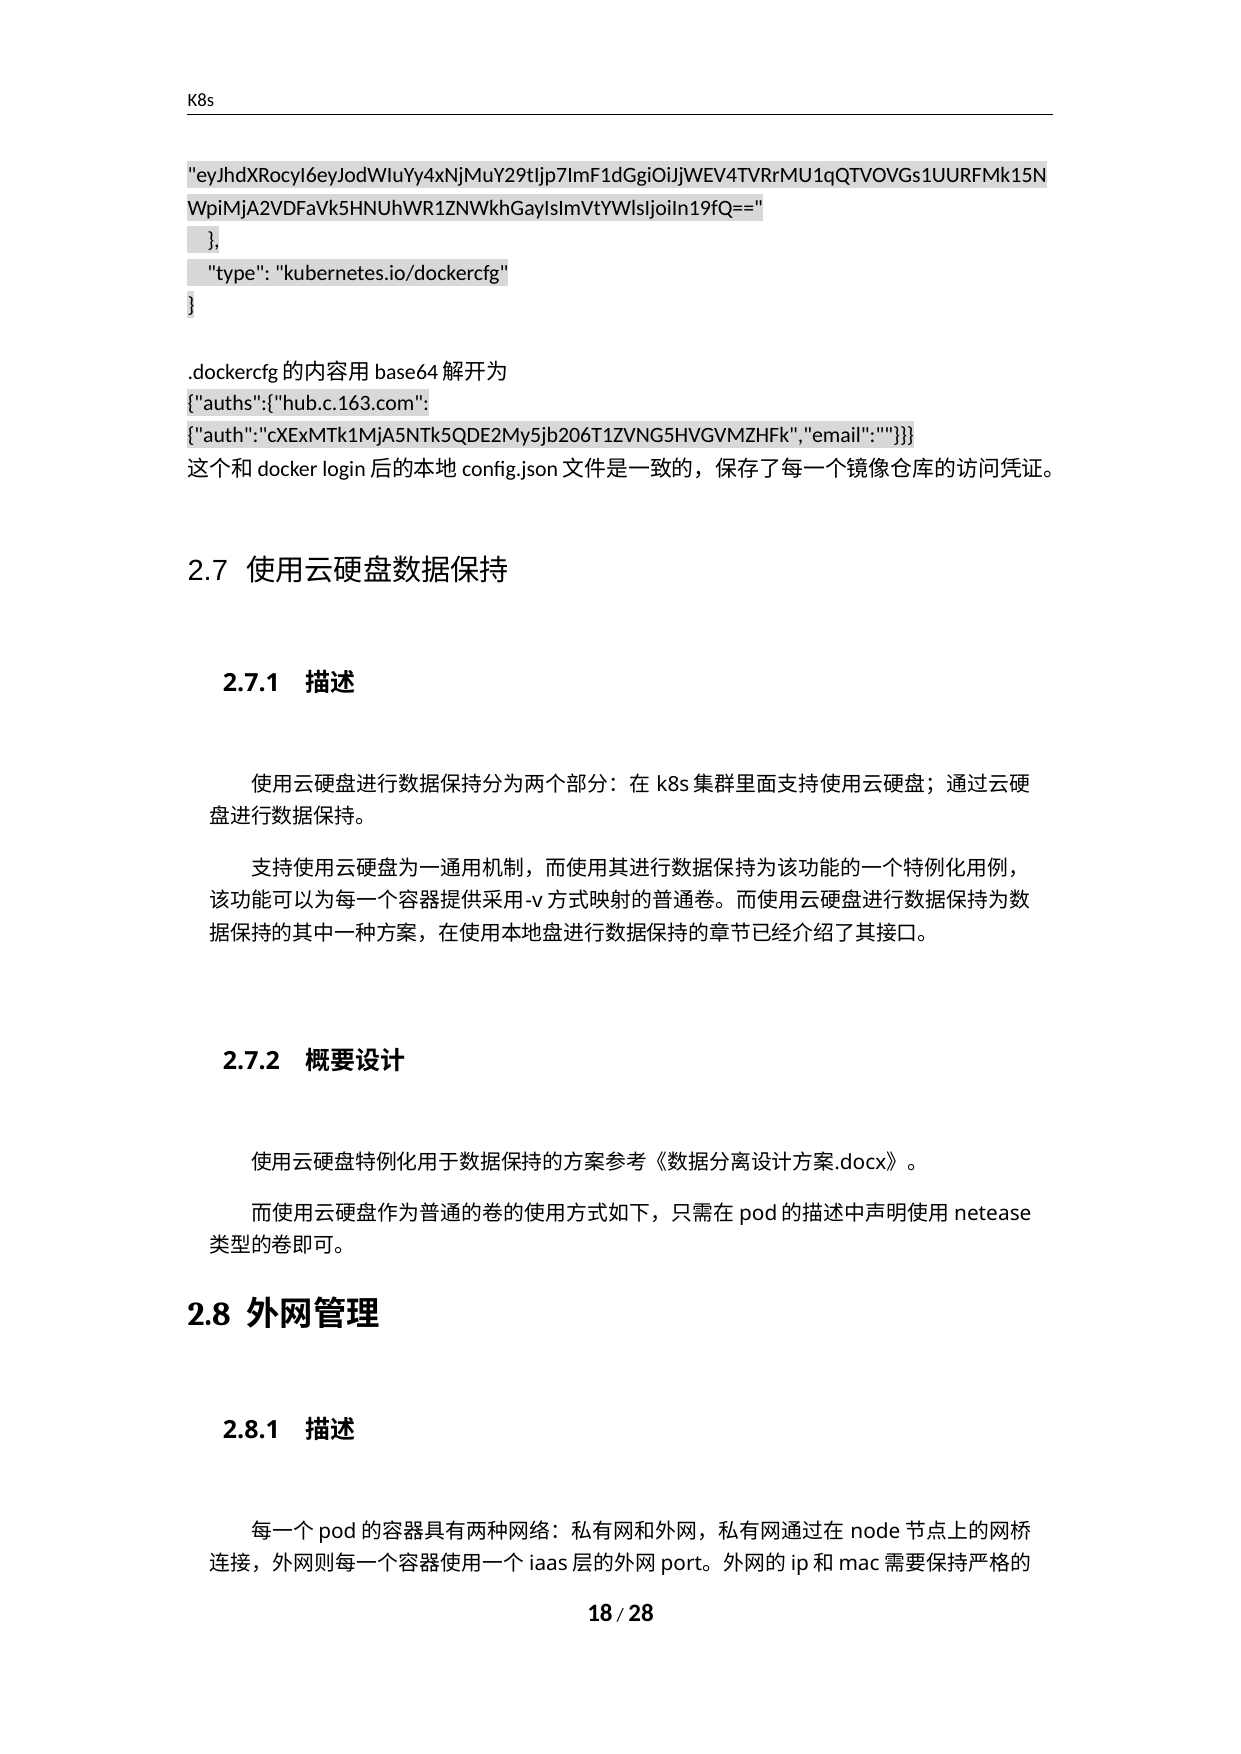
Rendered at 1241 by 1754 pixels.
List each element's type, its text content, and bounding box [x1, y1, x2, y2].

text 支持使用云硬盘为一通用机制，而使用其进行数据保持为该功能的一个特例化用例，该功能可以为每一个容器提供采用-v方式映射的普通卷。而使用云硬盘进行数据保持为数据保持的其中一种方案，在使用本地盘进行数据保持的章节已经介绍了其接口。 [209, 850, 1031, 947]
text .dockercfg的内容用base64解开为 [187, 353, 1053, 386]
subtitle 描述 [223, 648, 1053, 713]
subtitle 外网管理 [187, 1279, 1053, 1344]
text {"auths":{"hub.c.163.com":{"auth":"cXExMTk1MjA5NTk5QDE2My5jb206T1ZVNG5HVGVMZHFk","email":""}}} [187, 386, 1053, 451]
subtitle 使用云硬盘数据保持 [187, 535, 1053, 600]
text 使用云硬盘特例化用于数据保持的方案参考《数据分离设计方案.docx》。 [209, 1144, 1031, 1176]
text }, [187, 223, 1053, 256]
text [209, 1513, 1031, 1578]
text ".dockercfg": "eyJhdXRocyI6eyJodWIuYy4xNjMuY29tIjp7ImF1dGgiOiJjWEV4TVRrMU1qQTVOVGs1UURFMk15NWpiMjA2VDFaVk5HNUhWR1ZNWkhGayIsImVtYWlsIjoiIn19fQ==" [187, 158, 1053, 223]
text 这个和docker login后的本地config.json文件是一致的，保存了每一个镜像仓库的访问凭证。 [187, 451, 1053, 483]
text 而使用云硬盘作为普通的卷的使用方式如下，只需在pod的描述中声明使用netease类型的卷即可。 [209, 1195, 1031, 1260]
text "type": "kubernetes.io/dockercfg" [187, 256, 1053, 288]
subtitle 描述 [223, 1395, 1053, 1460]
text 使用云硬盘进行数据保持分为两个部分：在k8s集群里面支持使用云硬盘；通过云硬盘进行数据保持。 [209, 766, 1031, 831]
subtitle 概要设计 [223, 1026, 1053, 1091]
text } [187, 288, 1053, 321]
